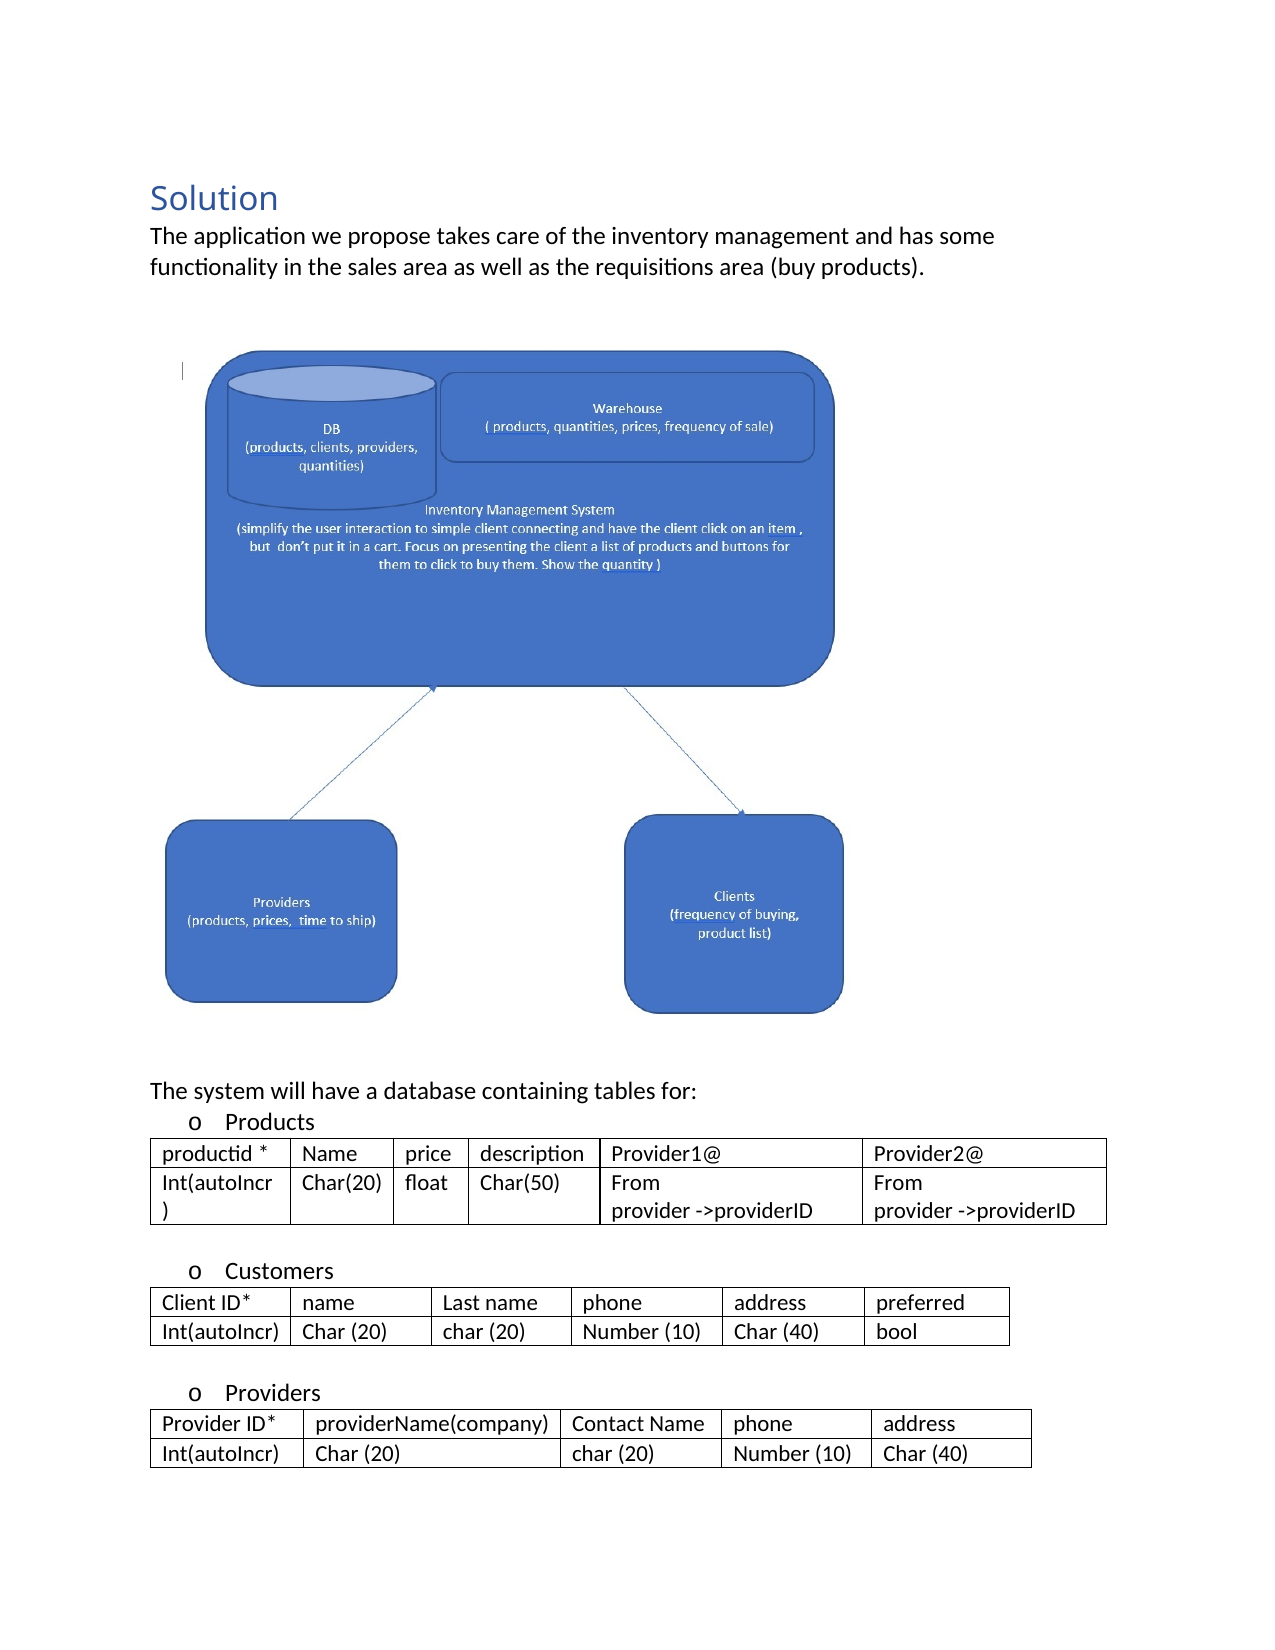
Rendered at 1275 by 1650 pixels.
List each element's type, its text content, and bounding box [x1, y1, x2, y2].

table_cell Int(autoIncr) [151, 1317, 290, 1345]
table_cell Char (20) [304, 1439, 560, 1467]
table_cell From provider ->providerID [601, 1168, 862, 1224]
picture [150, 312, 857, 1015]
table_header phone [572, 1288, 722, 1316]
text The application we propose takes care of the inventory management and has some functionality in the sales area as well as the requisitions area (buy products). [150, 220, 1125, 281]
table_cell Char(20) [291, 1168, 393, 1224]
subtitle Solution [150, 175, 1125, 220]
table_header Last name [432, 1288, 571, 1316]
table_header providerName(company) [304, 1410, 560, 1438]
list Customers [187, 1255, 1125, 1287]
table_header name [291, 1288, 431, 1316]
table_cell Char (20) [291, 1317, 431, 1345]
table_header description [469, 1139, 599, 1167]
table_cell Char(50) [469, 1168, 599, 1224]
table_cell Char (40) [872, 1439, 1031, 1467]
table_header Client ID* [151, 1288, 290, 1316]
table_cell char (20) [561, 1439, 721, 1467]
table_cell char (20) [432, 1317, 571, 1345]
text The system will have a database containing tables for: [150, 1075, 1125, 1106]
table_cell Char (40) [723, 1317, 864, 1345]
list Providers [187, 1377, 1125, 1408]
table_header productid * [151, 1139, 290, 1167]
table_header phone [722, 1410, 871, 1438]
table_header Provider2@ [863, 1139, 1106, 1167]
table_cell Int(autoIncr) [151, 1439, 303, 1467]
table_header preferred [865, 1288, 1009, 1316]
table_header Name [291, 1139, 393, 1167]
table_header Contact Name [561, 1410, 721, 1438]
table_header Provider ID* [151, 1410, 303, 1438]
table_cell Number (10) [572, 1317, 722, 1345]
table_cell Int(autoIncr) [151, 1168, 290, 1224]
table_header price [394, 1139, 468, 1167]
table_header address [723, 1288, 864, 1316]
table_cell Number (10) [722, 1439, 871, 1467]
table_cell float [394, 1168, 468, 1224]
table_cell bool [865, 1317, 1009, 1345]
table_header Provider1@ [601, 1139, 862, 1167]
list Products [187, 1106, 1125, 1138]
table_header address [872, 1410, 1031, 1438]
table_cell From provider ->providerID [863, 1168, 1106, 1224]
